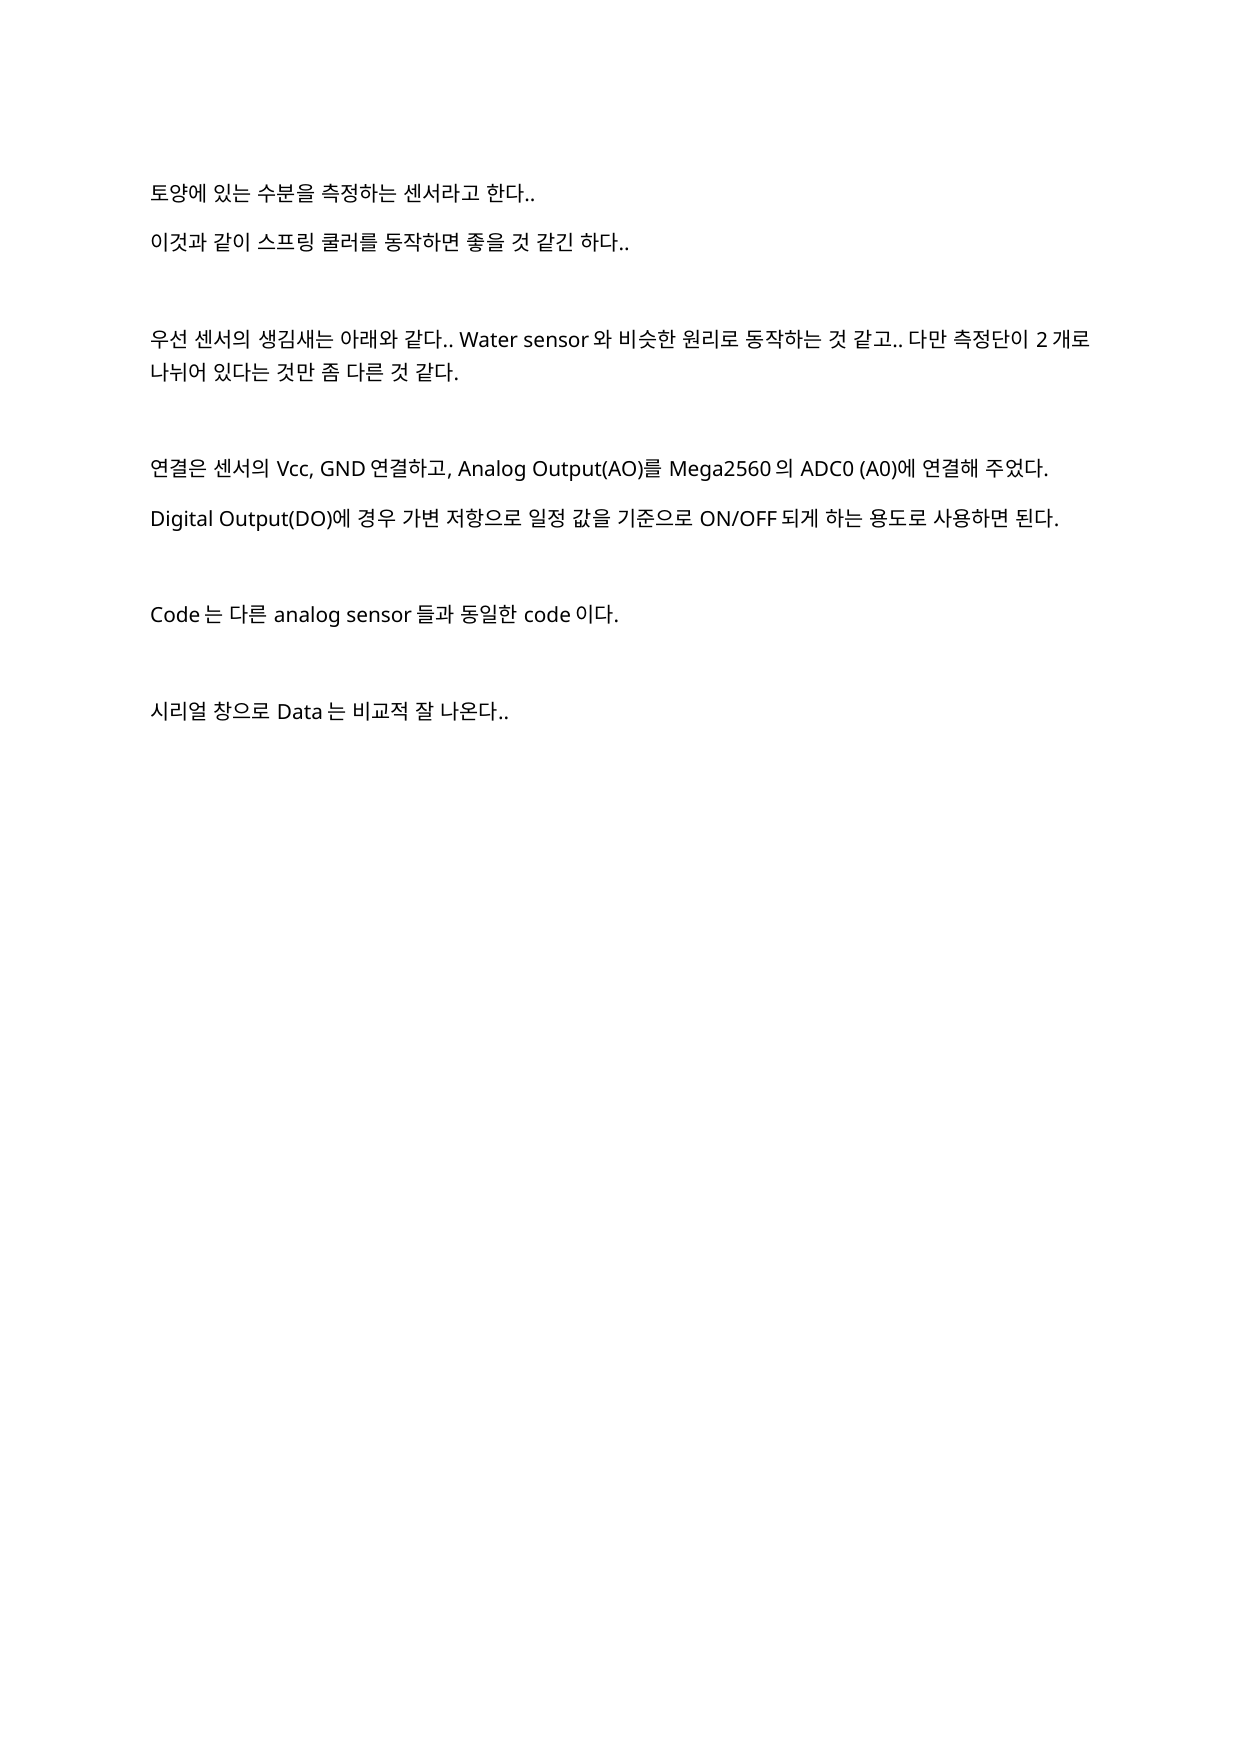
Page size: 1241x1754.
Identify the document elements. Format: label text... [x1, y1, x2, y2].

text Code는 다른 analog sensor들과 동일한 code이다. [150, 599, 1090, 629]
text 이것과 같이 스프링 쿨러를 동작하면 좋을 것 같긴 하다.. [150, 227, 1090, 257]
text 토양에 있는 수분을 측정하는 센서라고 한다.. [150, 177, 1090, 207]
text 우선 센서의 생김새는 아래와 같다.. Water sensor와 비슷한 원리로 동작하는 것 같고.. 다만 측정단이 2개로 나뉘어 있다는 것만 좀 다른 것 같다. [150, 323, 1090, 386]
text 연결은 센서의 Vcc, GND연결하고, Analog Output(AO)를 Mega2560의 ADC0 (A0)에 연결해 주었다. [150, 453, 1090, 483]
text 시리얼 창으로 Data는 비교적 잘 나온다.. [150, 695, 1090, 726]
text Digital Output(DO)에 경우 가변 저항으로 일정 값을 기준으로 ON/OFF되게 하는 용도로 사용하면 된다. [150, 502, 1090, 532]
